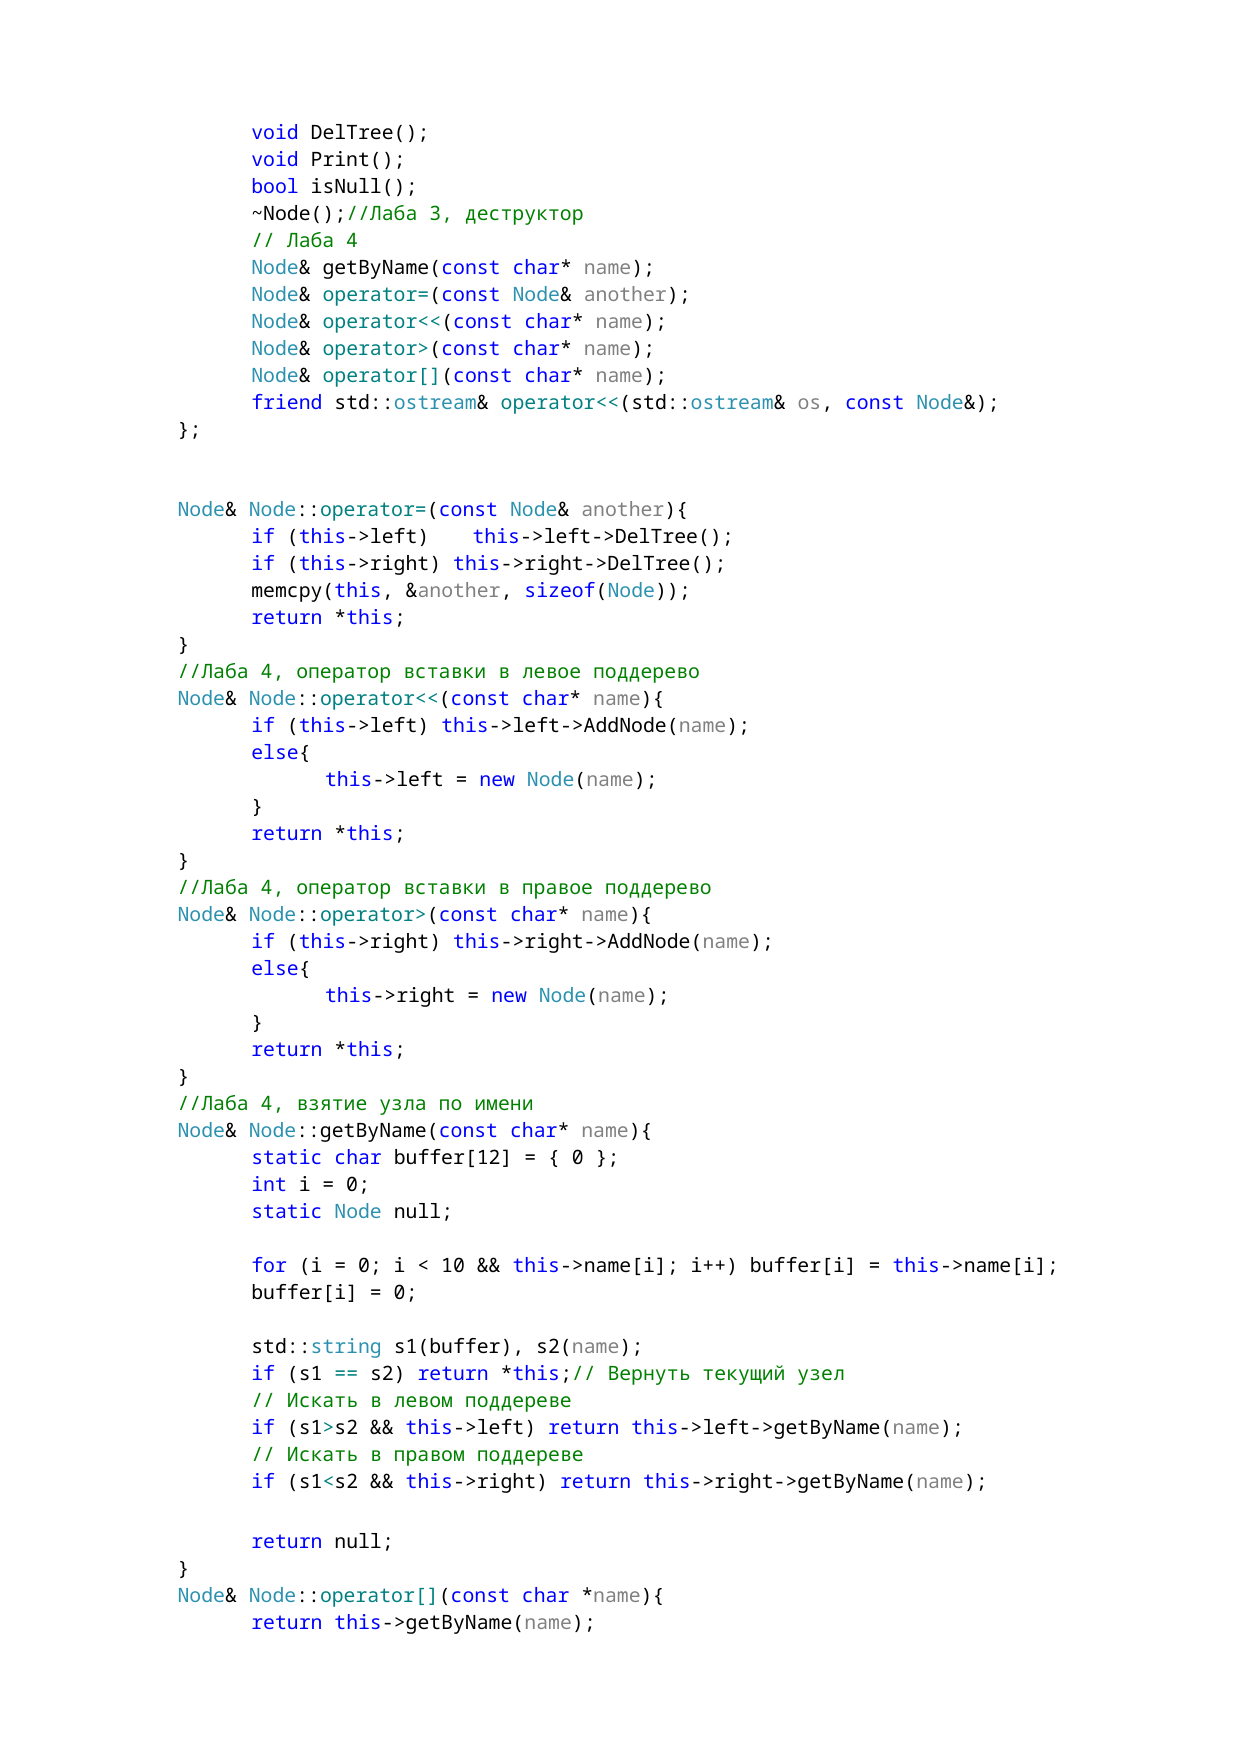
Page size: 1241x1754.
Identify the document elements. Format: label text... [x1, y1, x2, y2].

text //Лаба 4, взятие узла по имени [177, 1089, 1152, 1116]
text } [177, 1554, 1152, 1581]
text buffer[i] = 0; [177, 1278, 1152, 1305]
text if (this->right) this->right->DelTree(); [177, 550, 1152, 577]
text for (i = 0; i < 10 && this->name[i]; i++) buffer[i] = this->name[i]; [177, 1251, 1152, 1278]
text else{ [177, 738, 1152, 766]
text Node& Node::operator>(const char* name){ [177, 900, 1152, 927]
text void Print(); [177, 145, 1152, 172]
text std::string s1(buffer), s2(name); [177, 1332, 1152, 1359]
text Node& Node::operator<<(const char* name){ [177, 684, 1152, 712]
text bool isNull(); [177, 172, 1152, 199]
text if (s1<s2 && this->right) return this->right->getByName(name); [177, 1467, 1152, 1494]
text int i = 0; [177, 1170, 1152, 1197]
text static char buffer[12] = { 0 }; [177, 1143, 1152, 1170]
text Node& Node::operator[](const char *name){ [177, 1581, 1152, 1608]
text return null; [177, 1527, 1152, 1554]
text // Искать в левом поддереве [177, 1386, 1152, 1413]
text if (this->left) this->left->DelTree(); [177, 523, 1152, 550]
text //Лаба 4, оператор вставки в правое поддерево [177, 873, 1152, 900]
text // Искать в правом поддереве [177, 1440, 1152, 1467]
text return *this; [177, 604, 1152, 631]
text this->left = new Node(name); [177, 766, 1152, 792]
text Node& operator>(const char* name); [177, 334, 1152, 361]
text } [177, 1008, 1152, 1035]
text } [177, 792, 1152, 819]
text if (s1 == s2) return *this;// Вернуть текущий узел [177, 1359, 1152, 1386]
text } [177, 631, 1152, 658]
text return *this; [177, 1035, 1152, 1062]
text return this->getByName(name); [177, 1608, 1152, 1635]
text }; [177, 415, 1152, 442]
text ~Node();//Лаба 3, деструктор [177, 199, 1152, 226]
text friend std::ostream& operator<<(std::ostream& os, const Node&); [177, 388, 1152, 415]
text // Лаба 4 [177, 226, 1152, 253]
text Node& getByName(const char* name); [177, 253, 1152, 280]
text else{ [177, 954, 1152, 981]
text Node& operator<<(const char* name); [177, 307, 1152, 334]
text if (this->left) this->left->AddNode(name); [177, 712, 1152, 738]
text } [177, 846, 1152, 873]
text Node& operator[](const char* name); [177, 361, 1152, 388]
text if (this->right) this->right->AddNode(name); [177, 927, 1152, 954]
text //Лаба 4, оператор вставки в левое поддерево [177, 658, 1152, 684]
text void DelTree(); [177, 118, 1152, 145]
text if (s1>s2 && this->left) return this->left->getByName(name); [177, 1413, 1152, 1440]
text Node& operator=(const Node& another); [177, 280, 1152, 307]
text memcpy(this, &another, sizeof(Node)); [177, 577, 1152, 604]
text static Node null; [177, 1197, 1152, 1224]
text this->right = new Node(name); [177, 981, 1152, 1008]
text Node& Node::getByName(const char* name){ [177, 1116, 1152, 1143]
text } [177, 1062, 1152, 1089]
text Node& Node::operator=(const Node& another){ [177, 496, 1152, 523]
text return *this; [177, 819, 1152, 846]
